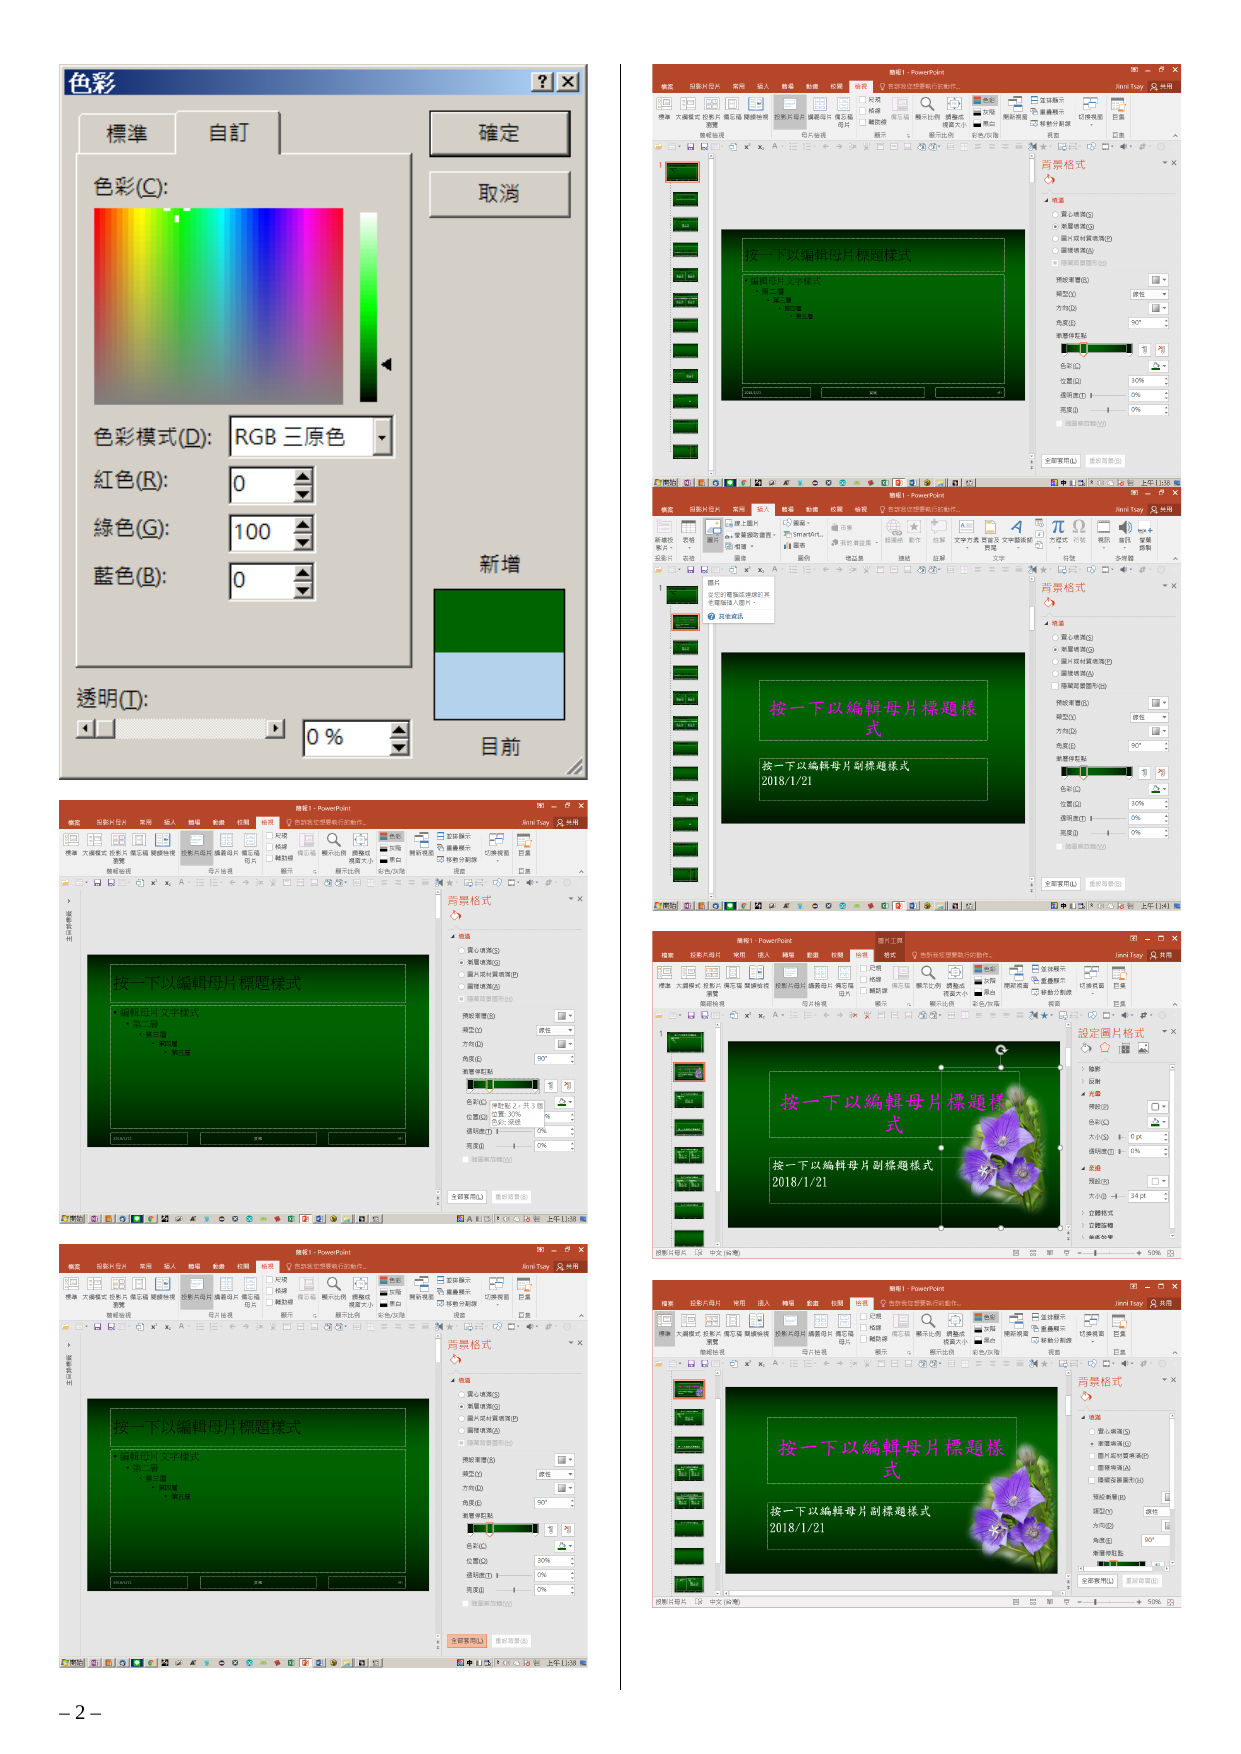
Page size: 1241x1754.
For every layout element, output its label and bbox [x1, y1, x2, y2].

picture [59, 64, 588, 780]
picture [59, 800, 588, 1224]
picture [59, 1244, 588, 1668]
picture [652, 1280, 1182, 1608]
picture [652, 931, 1182, 1259]
picture [652, 64, 1182, 911]
